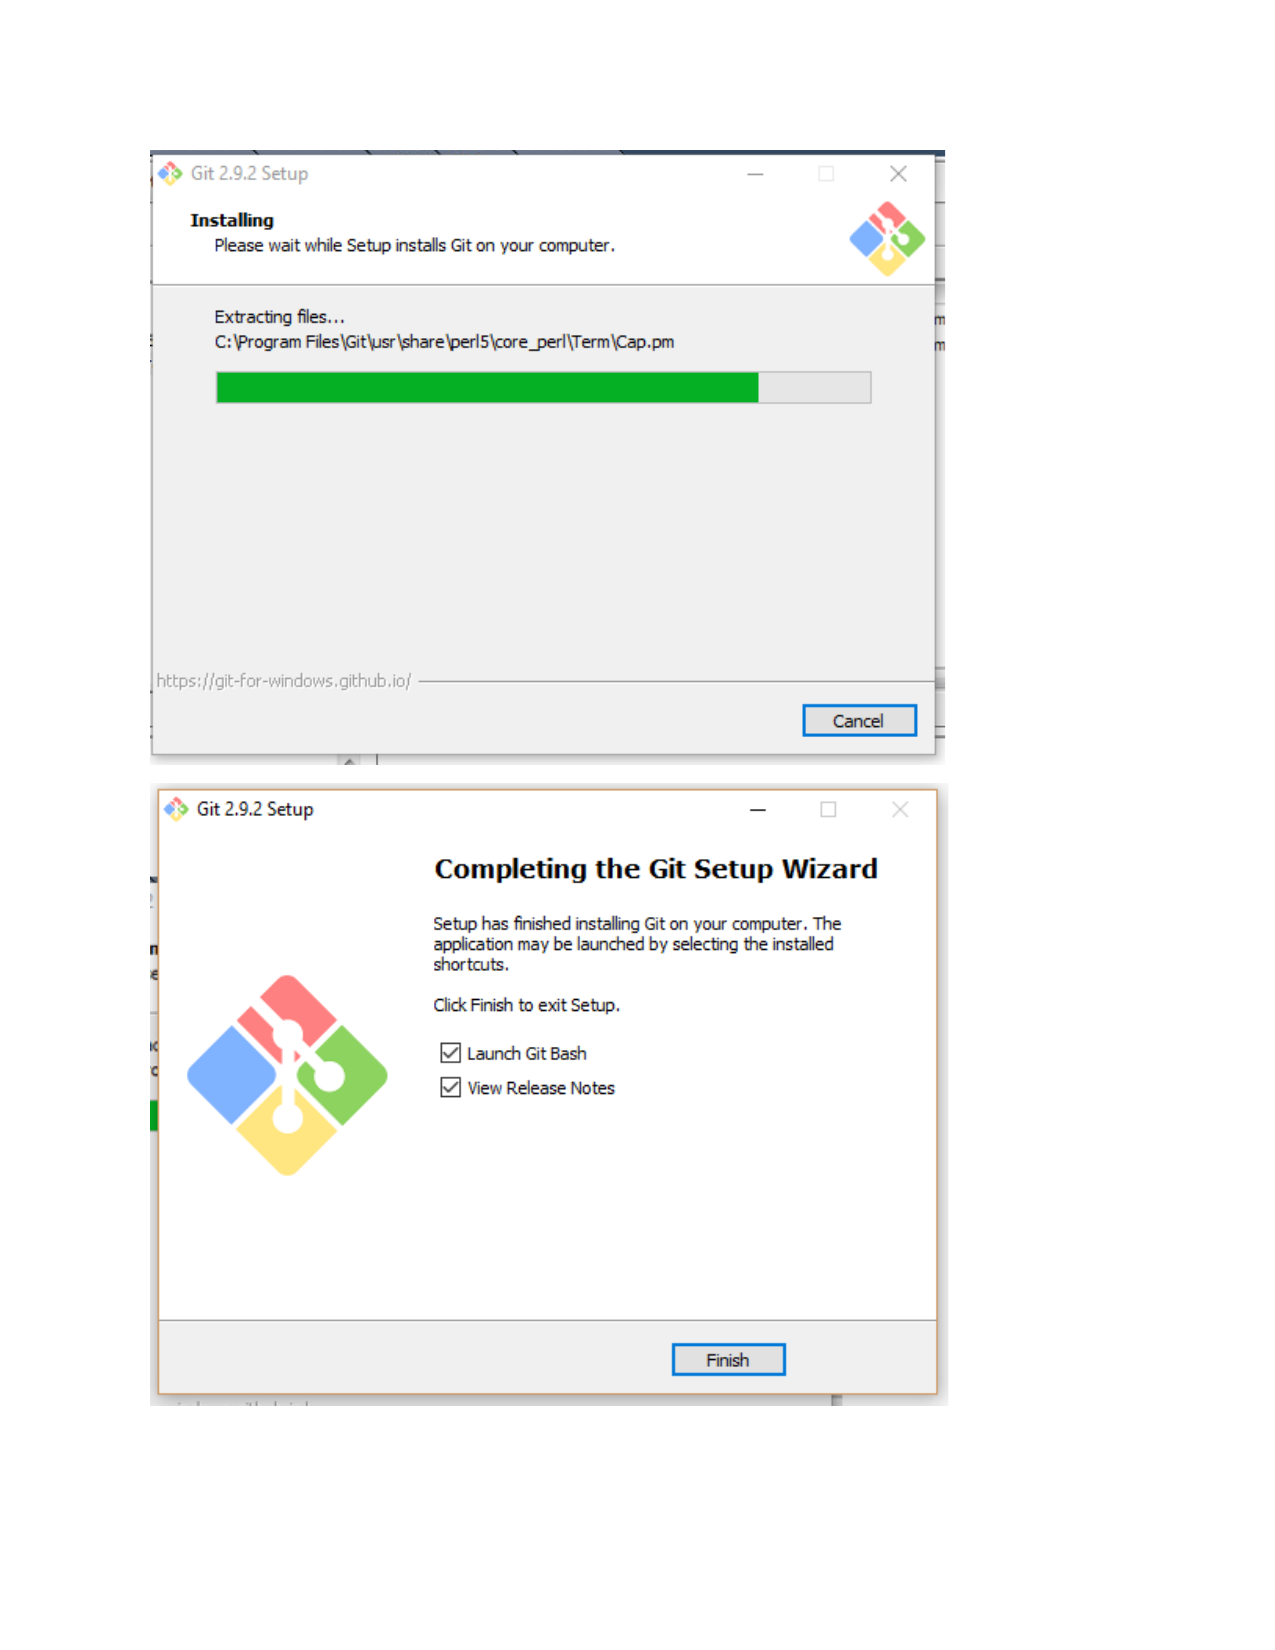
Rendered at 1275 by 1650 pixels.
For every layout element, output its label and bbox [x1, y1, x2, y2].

picture [150, 150, 946, 765]
picture [150, 783, 949, 1406]
